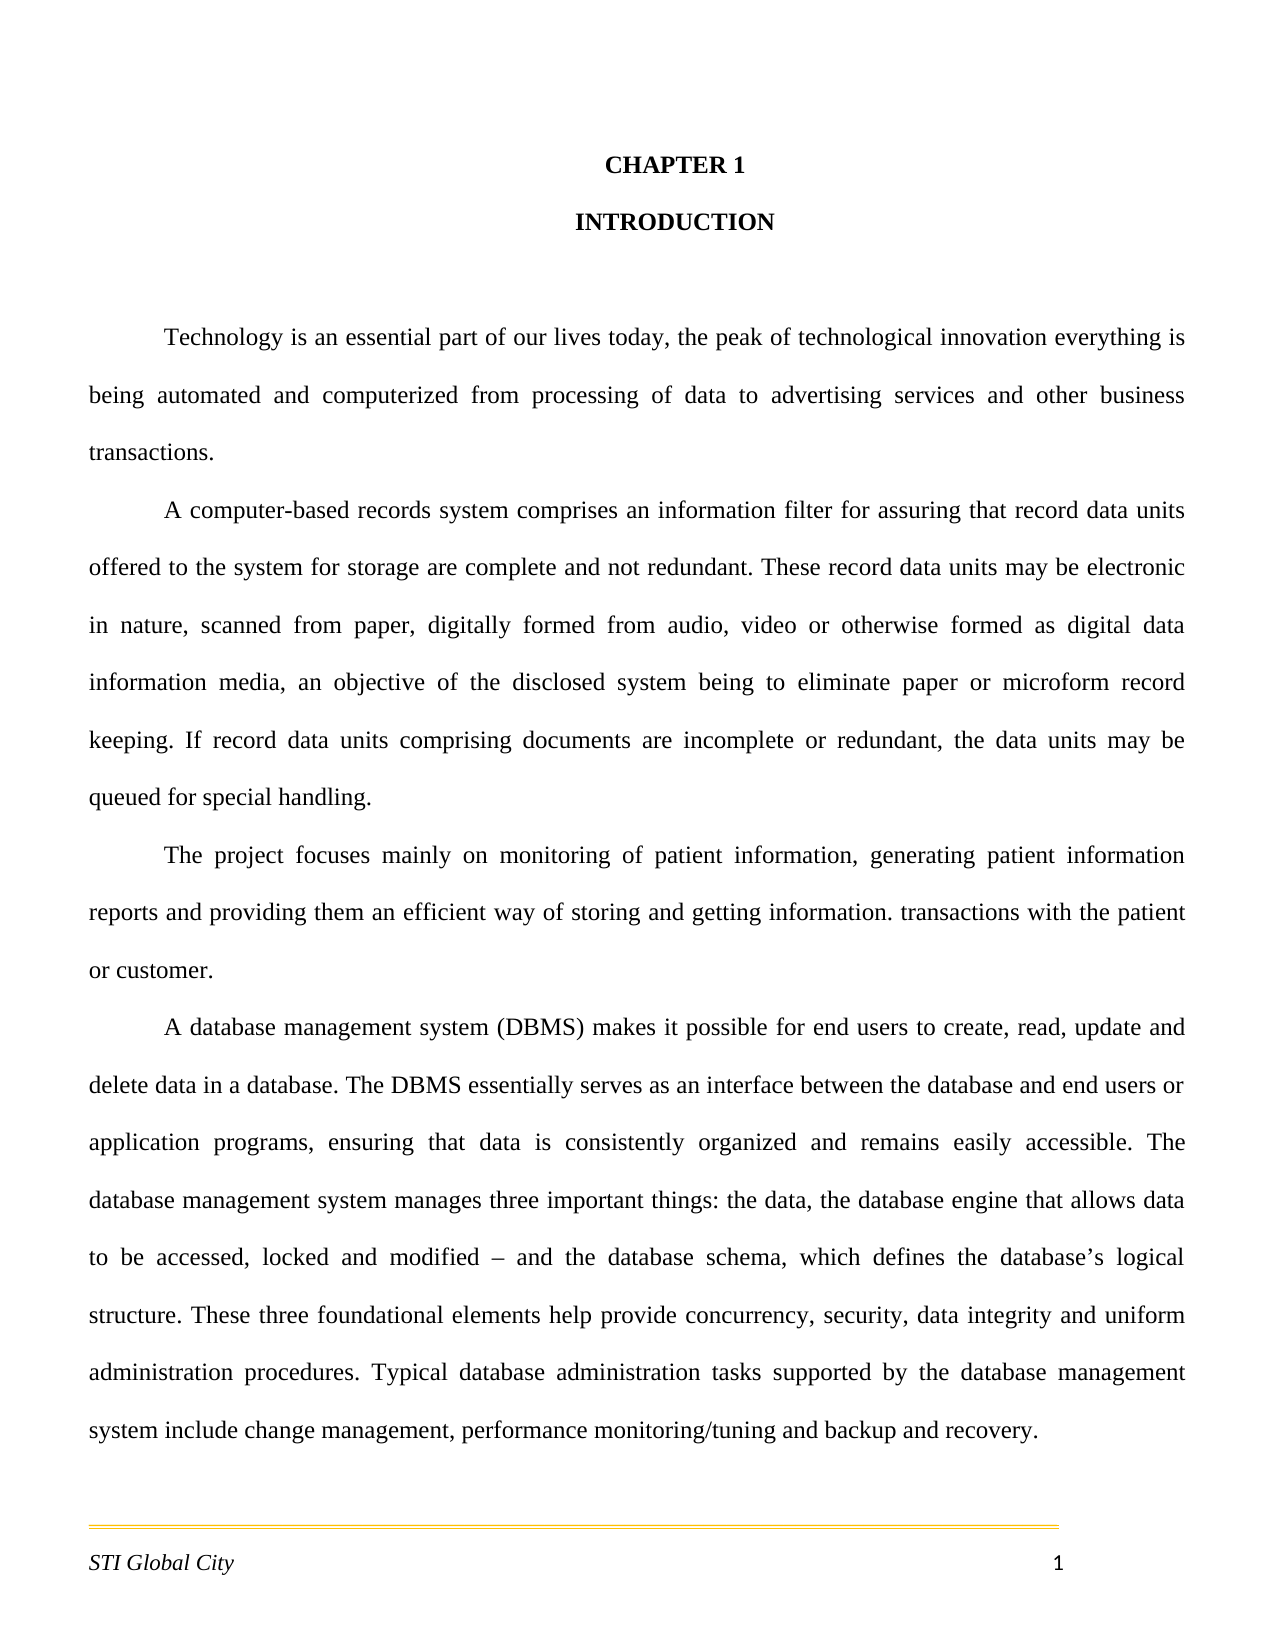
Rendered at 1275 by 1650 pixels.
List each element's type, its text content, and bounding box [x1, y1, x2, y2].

text A database management system (DBMS) makes it possible for end users to create, read, update and delete data in a database. The DBMS essentially serves as an interface between the database and end users or application programs, ensuring that data is consistently organized and remains easily accessible. The database management system manages three important things: the data, the database engine that allows data to be accessed, locked and modified – and the database schema, which defines the database’s logical structure. These three foundational elements help provide concurrency, security, data integrity and uniform administration procedures. Typical database administration tasks supported by the database management system include change management, performance monitoring/tuning and backup and recovery. [89, 1012, 1186, 1444]
text Technology is an essential part of our lives today, the peak of technological innovation everything is being automated and computerized from processing of data to advertising services and other business transactions. [89, 322, 1186, 466]
text CHAPTER 1 [89, 150, 1186, 179]
text INTRODUCTION [89, 207, 1186, 236]
text A computer-based records system comprises an information filter for assuring that record data units offered to the system for storage are complete and not redundant. These record data units may be electronic in nature, scanned from paper, digitally formed from audio, video or otherwise formed as digital data information media, an objective of the disclosed system being to eliminate paper or microform record keeping. If record data units comprising documents are incomplete or redundant, the data units may be queued for special handling. [89, 495, 1186, 811]
text The project focuses mainly on monitoring of patient information, generating patient information reports and providing them an efficient way of storing and getting information. transactions with the patient or customer. [89, 840, 1186, 984]
